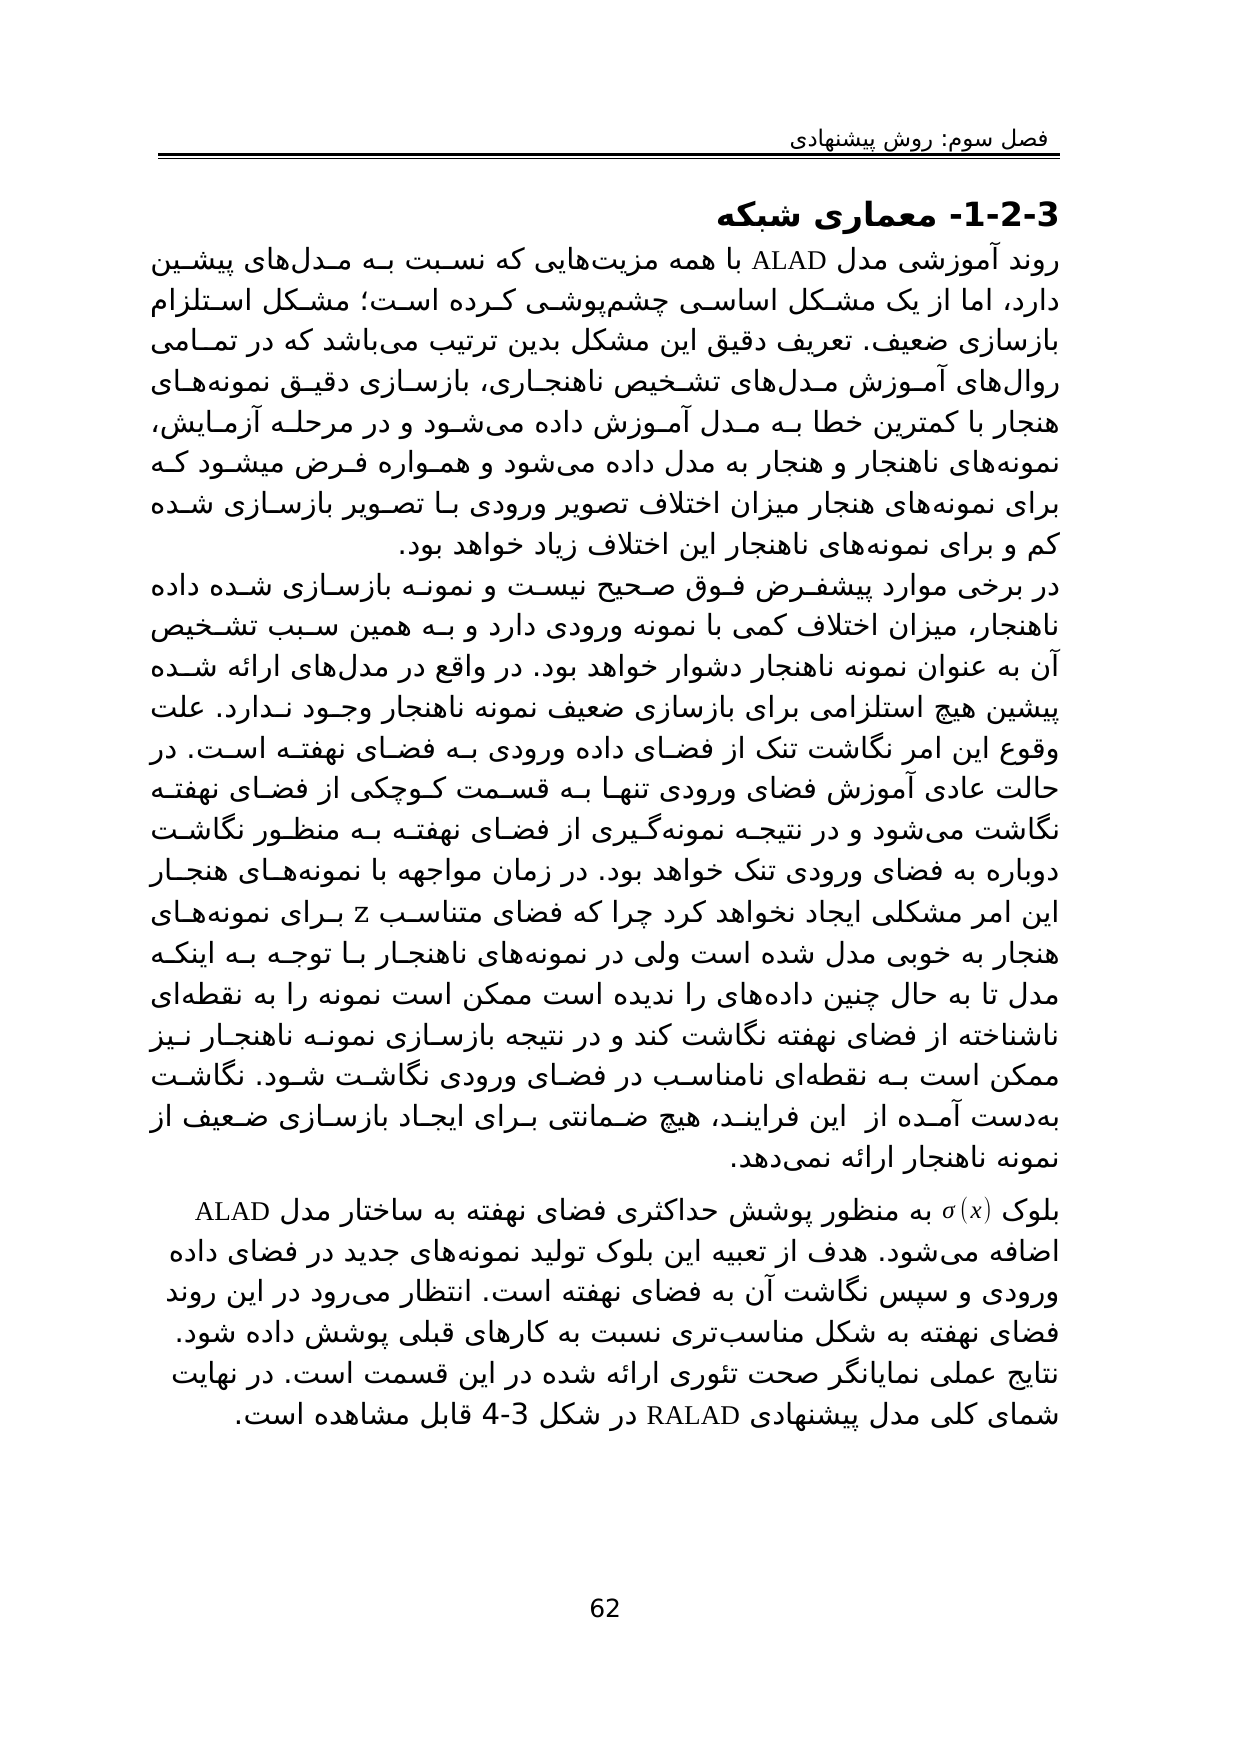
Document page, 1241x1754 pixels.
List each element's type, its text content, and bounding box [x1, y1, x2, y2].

text در برخی موارد پیشفرض فوق صحیح نیست و نمونه بازسازی شده داده ناهنجار، میزان اختلاف کمی با نمونه ورودی دارد و به همین سبب تشخیص آن به عنوان نمونه ناهنجار دشوار خواهد بود. در واقع در مدل‌های ارائه شده پیشین هیچ استلزامی برای بازسازی ضعیف نمونه ناهنجار وجود ندارد. علت وقوع این امر نگاشت تنک از فضای داده ورودی به فضای نهفته است. در حالت عادی آموزش فضای ورودی تنها به قسمت کوچکی از فضای نهفته نگاشت می‌شود و در نتیجه نمونه‌گیری از فضای نهفته به منظور نگاشت دوباره به فضای ورودی تنک خواهد بود. در زمان مواجهه با نمونه‌های هنجار این امر مشکلی ایجاد نخواهد کرد چرا که فضای متناسب z برای نمونه‌های هنجار به خوبی مدل شده است ولی در نمونه‌های ناهنجار با توجه به اینکه مدل تا به حال چنین داده‌های را ندیده است ممکن است نمونه را به نقطه‌ای ناشناخته از فضای نهفته نگاشت کند و در نتیجه بازسازی نمونه ناهنجار نیز ممکن است به نقطه‌ای نامناسب در فضای ورودی نگاشت شود. نگاشت به‌دست آمده از این فرایند، هیچ ضمانتی برای ایجاد بازسازی ضعیف از نمونه ناهنجار ارائه نمی‌دهد. [150, 568, 1060, 1174]
subtitle 1-2-3- معماری شبکه [150, 196, 1060, 234]
text بلوک به منظور پوشش حداکثری فضای نهفته به ساختار مدل ALAD اضافه می‌شود. هدف از تعبیه این بلوک تولید نمونه‌های جدید در فضای داده ورودی و سپس نگاشت آن به فضای نهفته است. انتظار می‌رود در این روند فضای نهفته به شکل مناسب‌تری نسبت به کارهای قبلی پوشش داده شود. نتایج عملی نمایانگر صحت تئوری ارائه شده در این قسمت است. در نهایت شمای کلی مدل پیشنهادی RALAD در شکل 3-4 قابل مشاهده است. [150, 1193, 1060, 1431]
text روند آموزشی مدل ALAD با همه مزیت‌هایی که نسبت به مدل‌های پیشین دارد، اما از یک مشکل اساسی چشم‌پوشی کرده است؛ مشکل استلزام بازسازی ضعیف. تعریف دقیق این مشکل بدین ترتیب می‌باشد که در تمامی روال‌های آموزش مدل‌های تشخیص ناهنجاری، بازسازی دقیق نمونه‌های هنجار با کمترین خطا به مدل آموزش داده می‌شود و در مرحله آزمایش، نمونه‌های ناهنجار و هنجار به مدل داده می‌شود و همواره فرض میشود که برای نمونه‌های هنجار میزان اختلاف تصویر ورودی با تصویر بازسازی شده کم و برای نمونه‌های ناهنجار این اختلاف زیاد خواهد بود. [150, 242, 1060, 561]
